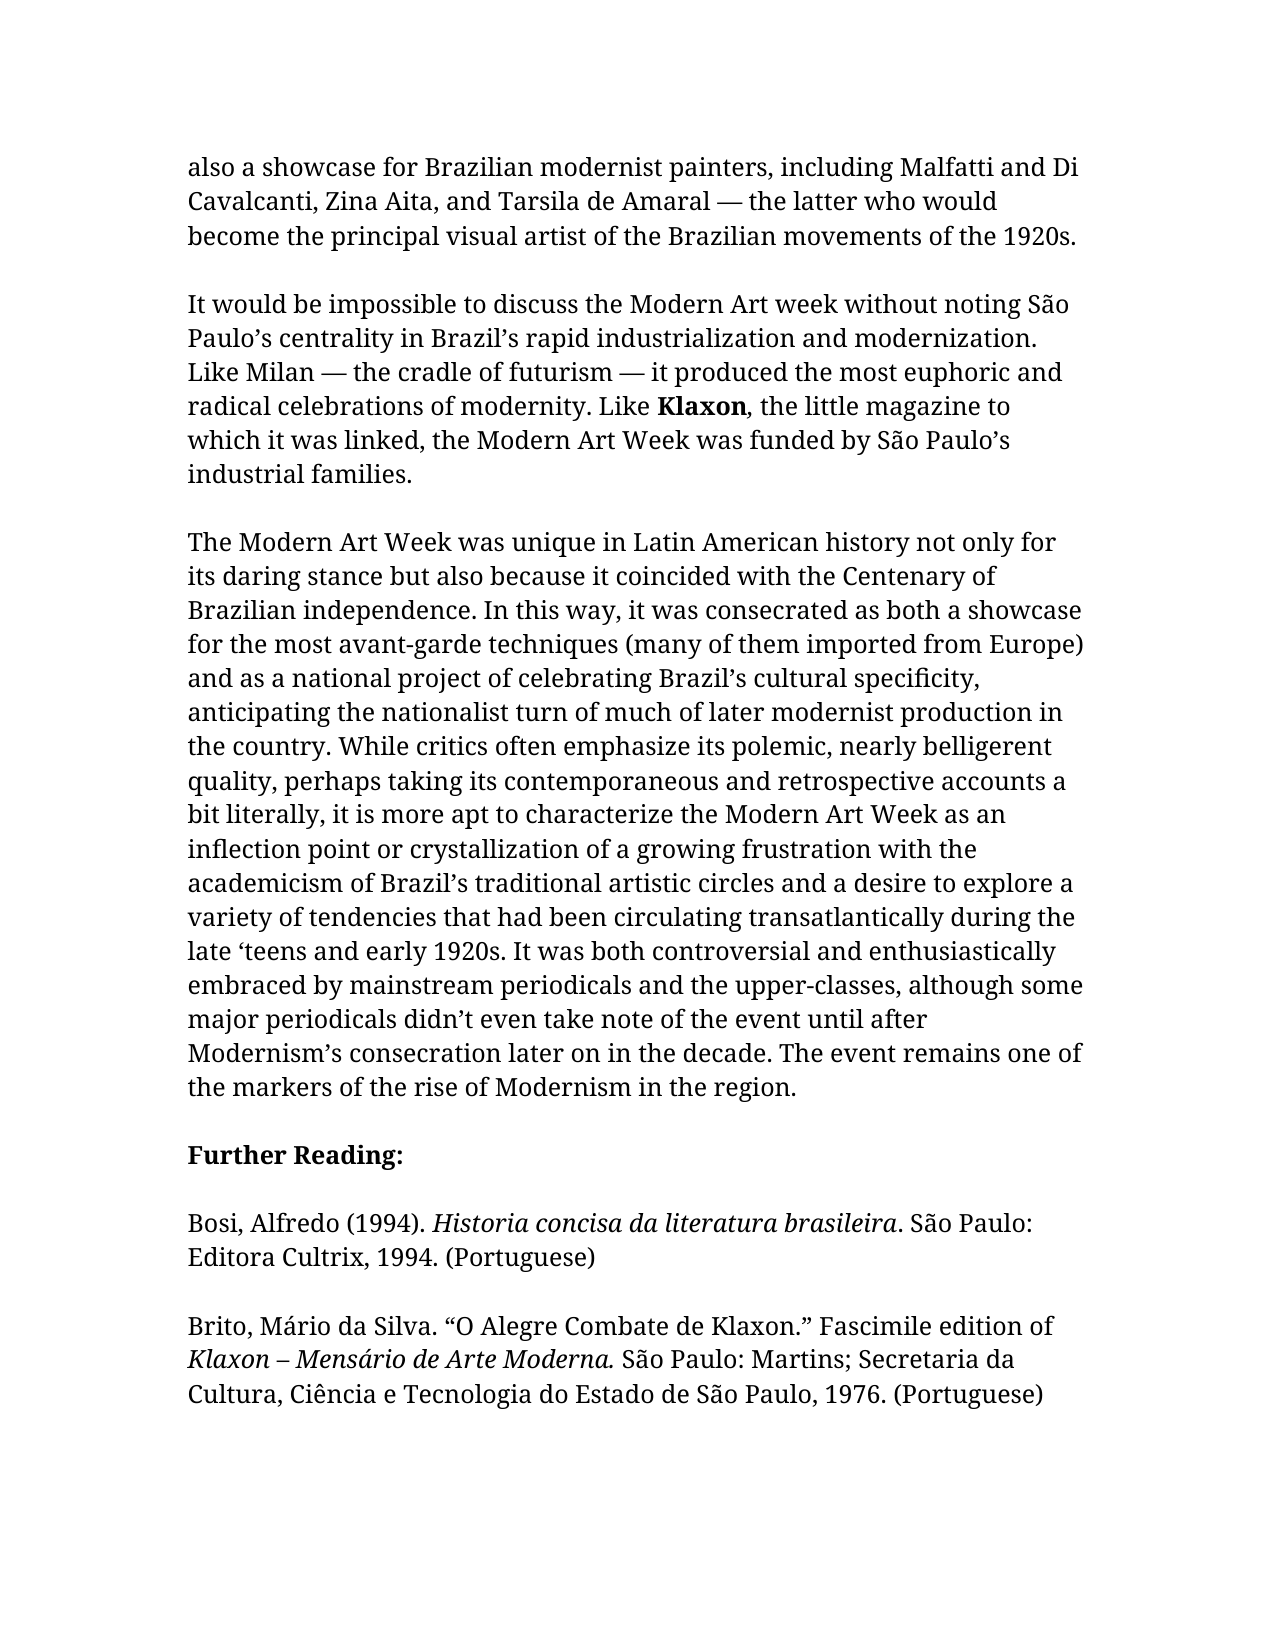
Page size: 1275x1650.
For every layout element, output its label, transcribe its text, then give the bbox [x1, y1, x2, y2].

text Brito, Mário da Silva. “O Alegre Combate de Klaxon.” Fascimile edition of Klaxon – Mensário de Arte Moderna. São Paulo: Martins; Secretaria da Cultura, Ciência e Tecnologia do Estado de São Paulo, 1976. (Portuguese) [187, 1308, 1087, 1410]
text Bosi, Alfredo (1994). Historia concisa da literatura brasileira. São Paulo: Editora Cultrix, 1994. (Portuguese) [187, 1206, 1087, 1274]
text Further Reading: [187, 1138, 1087, 1172]
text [187, 150, 1087, 252]
text It would be impossible to discuss the Modern Art week without noting São Paulo’s centrality in Brazil’s rapid industrialization and modernization. Like Milan — the cradle of futurism — it produced the most euphoric and radical celebrations of modernity. Like Klaxon, the little magazine to which it was linked, the Modern Art Week was funded by São Paulo’s industrial families. [187, 286, 1087, 491]
text The Modern Art Week was unique in Latin American history not only for its daring stance but also because it coincided with the Centenary of Brazilian independence. In this way, it was consecrated as both a showcase for the most avant-garde techniques (many of them imported from Europe) and as a national project of celebrating Brazil’s cultural specificity, anticipating the nationalist turn of much of later modernist production in the country. While critics often emphasize its polemic, nearly belligerent quality, perhaps taking its contemporaneous and retrospective accounts a bit literally, it is more apt to characterize the Modern Art Week as an inflection point or crystallization of a growing frustration with the academicism of Brazil’s traditional artistic circles and a desire to explore a variety of tendencies that had been circulating transatlantically during the late ‘teens and early 1920s. It was both controversial and enthusiastically embraced by mainstream periodicals and the upper-classes, although some major periodicals didn’t even take note of the event until after Modernism’s consecration later on in the decade. The event remains one of the markers of the rise of Modernism in the region. [187, 525, 1087, 1104]
